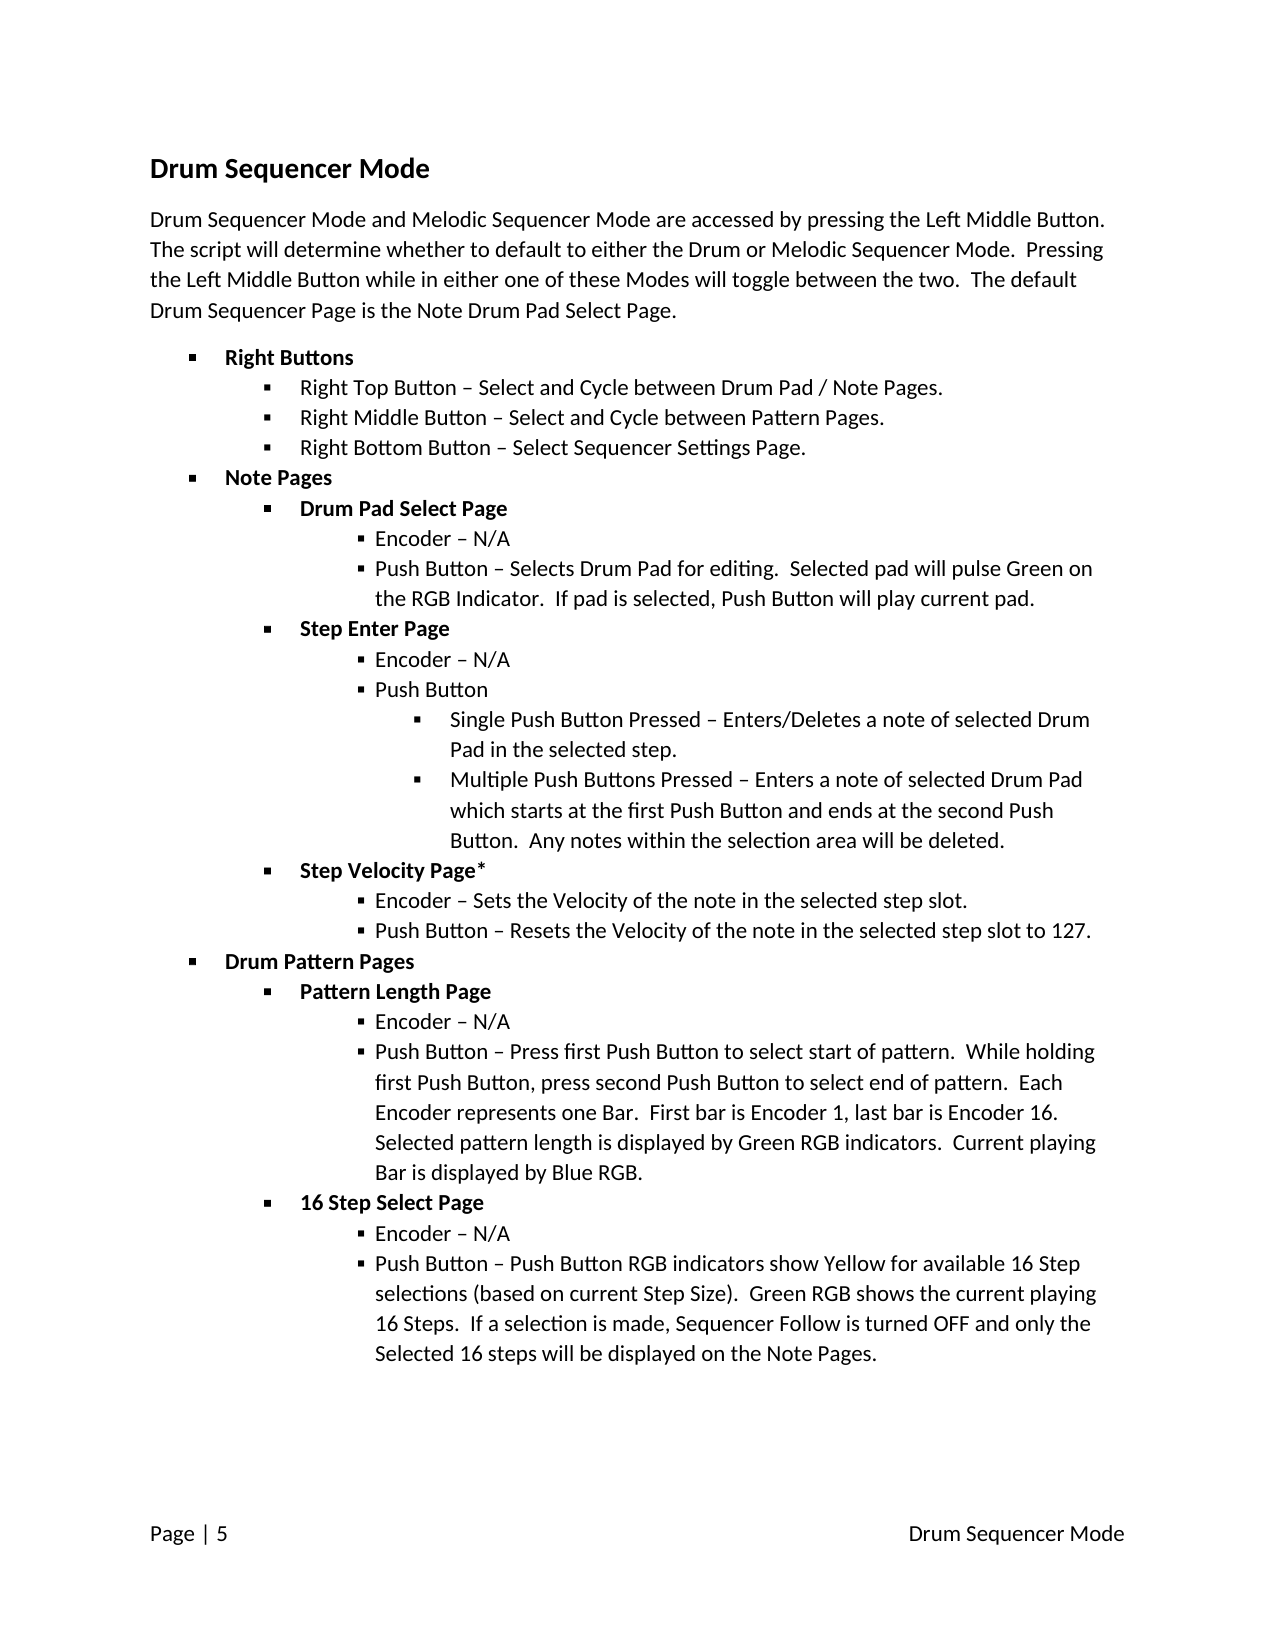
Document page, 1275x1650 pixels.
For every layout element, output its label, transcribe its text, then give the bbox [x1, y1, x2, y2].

list Single Push Button Pressed – Enters/Deletes a note of selected Drum Pad in the selected step. [412, 705, 1125, 763]
list Step Velocity Page* [262, 856, 1125, 884]
list Encoder – N/A [356, 645, 1125, 673]
list Encoder – N/A [356, 1007, 1125, 1035]
list Right Top Button – Select and Cycle between Drum Pad / Note Pages. [262, 373, 1125, 401]
list 16 Step Select Page [262, 1188, 1125, 1216]
list Step Enter Page [262, 614, 1125, 642]
list Encoder – N/A [356, 524, 1125, 552]
list Right Middle Button – Select and Cycle between Pattern Pages. [262, 403, 1125, 431]
list Drum Pad Select Page [262, 494, 1125, 522]
list Note Pages [187, 463, 1125, 491]
list Push Button [356, 675, 1125, 703]
list Push Button – Selects Drum Pad for editing. Selected pad will pulse Green on the RGB Indicator. If pad is selected, Push Button will play current pad. [356, 554, 1125, 612]
list Encoder – N/A [356, 1219, 1125, 1247]
text Drum Sequencer Mode [150, 150, 1125, 186]
list Multiple Push Buttons Pressed – Enters a note of selected Drum Pad which starts at the first Push Button and ends at the second Push Button. Any notes within the selection area will be deleted. [412, 766, 1125, 854]
list Push Button – Resets the Velocity of the note in the selected step slot to 127. [356, 917, 1125, 944]
list Push Button – Press first Push Button to select start of pattern. While holding first Push Button, press second Push Button to select end of pattern. Each Encoder represents one Bar. First bar is Encoder 1, last bar is Encoder 16. Selected pattern length is displayed by Green RGB indicators. Current playing Bar is displayed by Blue RGB. [356, 1037, 1125, 1186]
list Right Buttons [187, 343, 1125, 371]
list Encoder – Sets the Velocity of the note in the selected step slot. [356, 886, 1125, 914]
text Drum Sequencer Mode and Melodic Sequencer Mode are accessed by pressing the Left Middle Button. The script will determine whether to default to either the Drum or Melodic Sequencer Mode. Pressing the Left Middle Button while in either one of these Modes will toggle between the two. The default Drum Sequencer Page is the Note Drum Pad Select Page. [150, 205, 1125, 324]
list Push Button – Push Button RGB indicators show Yellow for available 16 Step selections (based on current Step Size). Green RGB shows the current playing 16 Steps. If a selection is made, Sequencer Follow is turned OFF and only the Selected 16 steps will be displayed on the Note Pages. [356, 1249, 1125, 1367]
list Drum Pattern Pages [187, 947, 1125, 975]
list Right Bottom Button – Select Sequencer Settings Page. [262, 433, 1125, 461]
list Pattern Length Page [262, 977, 1125, 1005]
